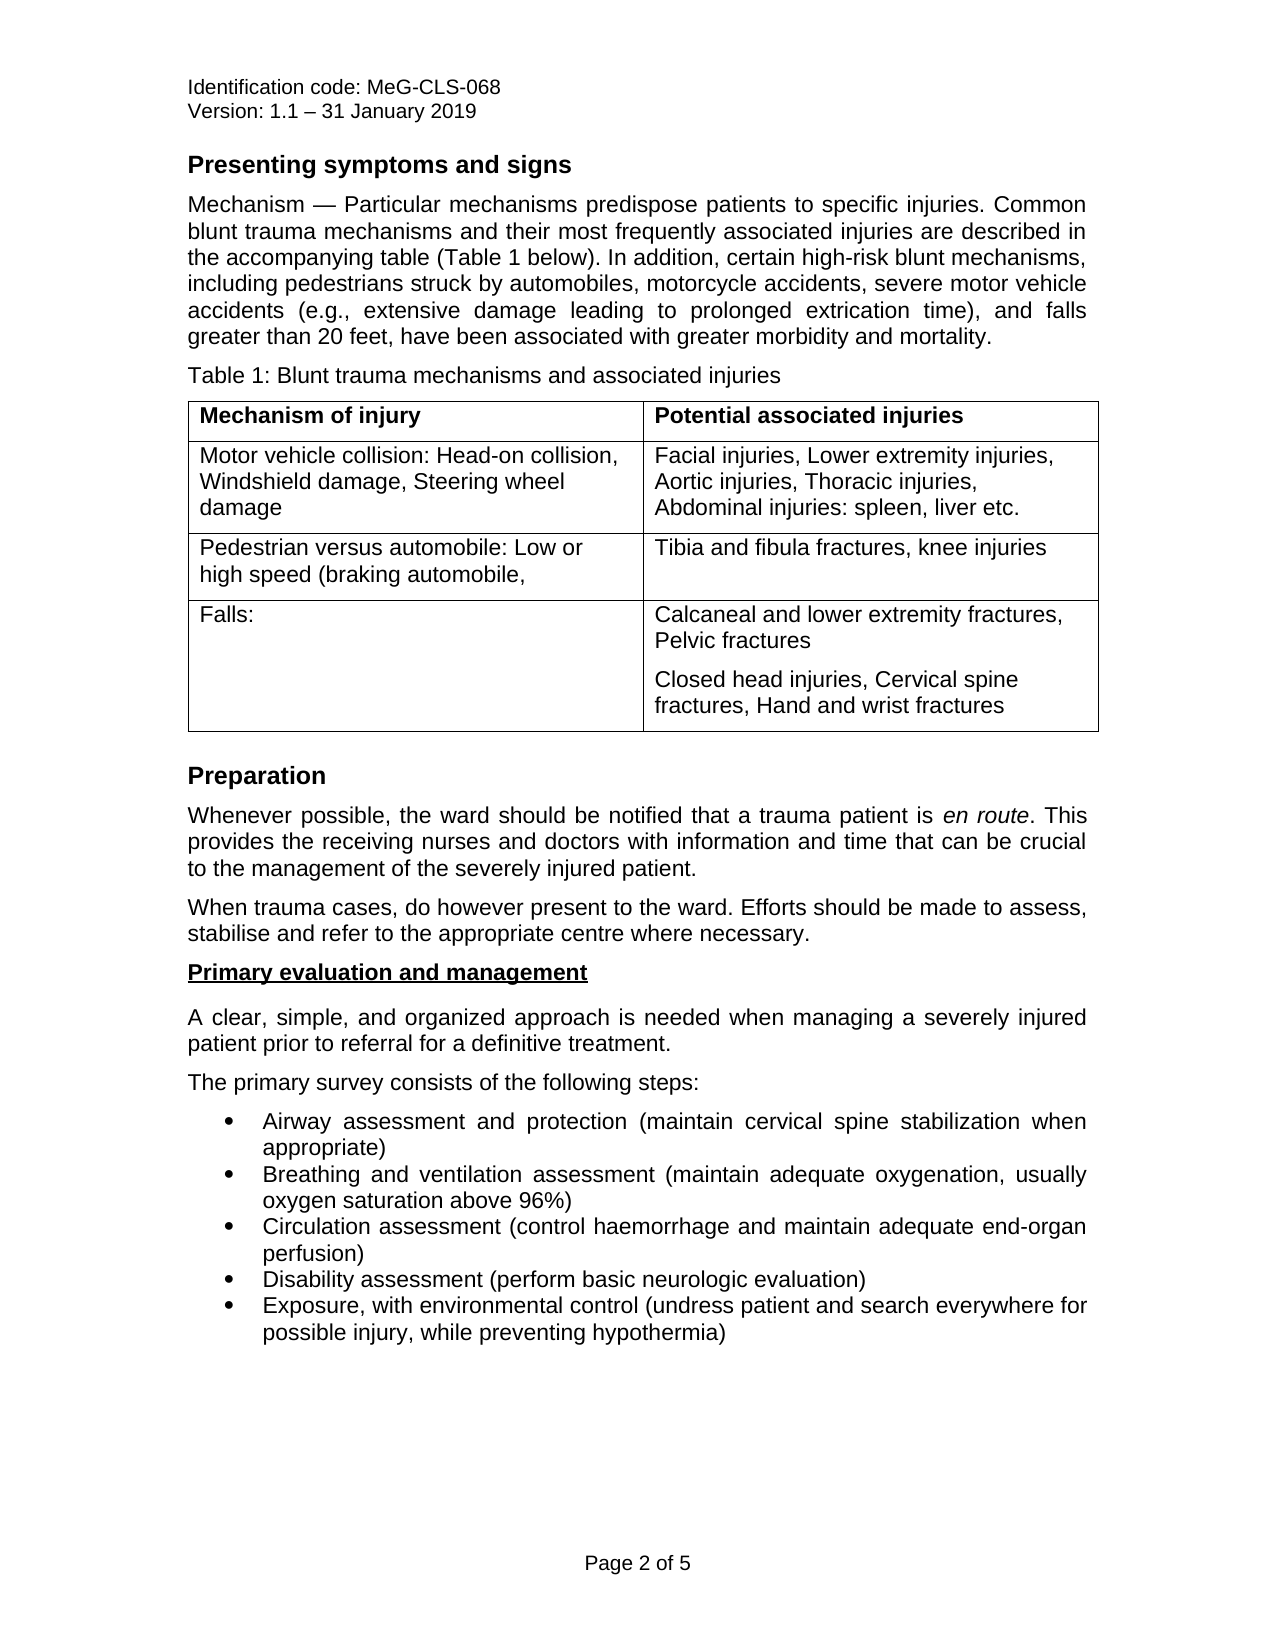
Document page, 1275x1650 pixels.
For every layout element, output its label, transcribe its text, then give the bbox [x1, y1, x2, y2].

table_cell Facial injuries, Lower extremity injuries, Aortic injuries, Thoracic injuries, Abdominal injuries: spleen, liver etc. [644, 442, 1098, 533]
text Table 1: Blunt trauma mechanisms and associated injuries [187, 362, 1087, 388]
text Whenever possible, the ward should be notified that a trauma patient is en route. This provides the receiving nurses and doctors with information and time that can be crucial to the management of the severely injured patient. [187, 802, 1087, 881]
text Presenting symptoms and signs [187, 150, 1087, 179]
table_cell Tibia and fibula fractures, knee injuries [644, 534, 1098, 599]
table_cell Pedestrian versus automobile: Low or high speed (braking automobile, [189, 534, 643, 599]
text The primary survey consists of the following steps: [187, 1069, 1087, 1095]
list Airway assessment and protection (maintain cervical spine stabilization when appropriate) [225, 1108, 1087, 1161]
table_header Mechanism of injury [189, 402, 643, 441]
table_cell Calcaneal and lower extremity fractures, Pelvic fractures Closed head injuries, Cervical spine fractures, Hand and wrist fractures [644, 601, 1098, 731]
list Breathing and ventilation assessment (maintain adequate oxygenation, usually oxygen saturation above 96%) [225, 1161, 1087, 1213]
subtitle Primary evaluation and management [187, 959, 1087, 985]
list Disability assessment (perform basic neurologic evaluation) [225, 1266, 1087, 1292]
text When trauma cases, do however present to the ward. Efforts should be made to assess, stabilise and refer to the appropriate centre where necessary. [187, 893, 1087, 946]
text Mechanism — Particular mechanisms predispose patients to specific injuries. Common blunt trauma mechanisms and their most frequently associated injuries are described in the accompanying table (Table 1 below). In addition, certain high-risk blunt mechanisms, including pedestrians struck by automobiles, motorcycle accidents, severe motor vehicle accidents (e.g., extensive damage leading to prolonged extrication time), and falls greater than 20 feet, have been associated with greater morbidity and mortality. [187, 191, 1087, 349]
table_header Potential associated injuries [644, 402, 1098, 441]
table_cell Falls: [189, 601, 643, 731]
list Circulation assessment (control haemorrhage and maintain adequate end-organ perfusion) [225, 1213, 1087, 1266]
text Preparation [187, 761, 1087, 789]
text A clear, simple, and organized approach is needed when managing a severely injured patient prior to referral for a definitive treatment. [187, 1004, 1087, 1057]
list Exposure, with environmental control (undress patient and search everywhere for possible injury, while preventing hypothermia) [225, 1292, 1087, 1345]
table_cell Motor vehicle collision: Head-on collision, Windshield damage, Steering wheel damage [189, 442, 643, 533]
